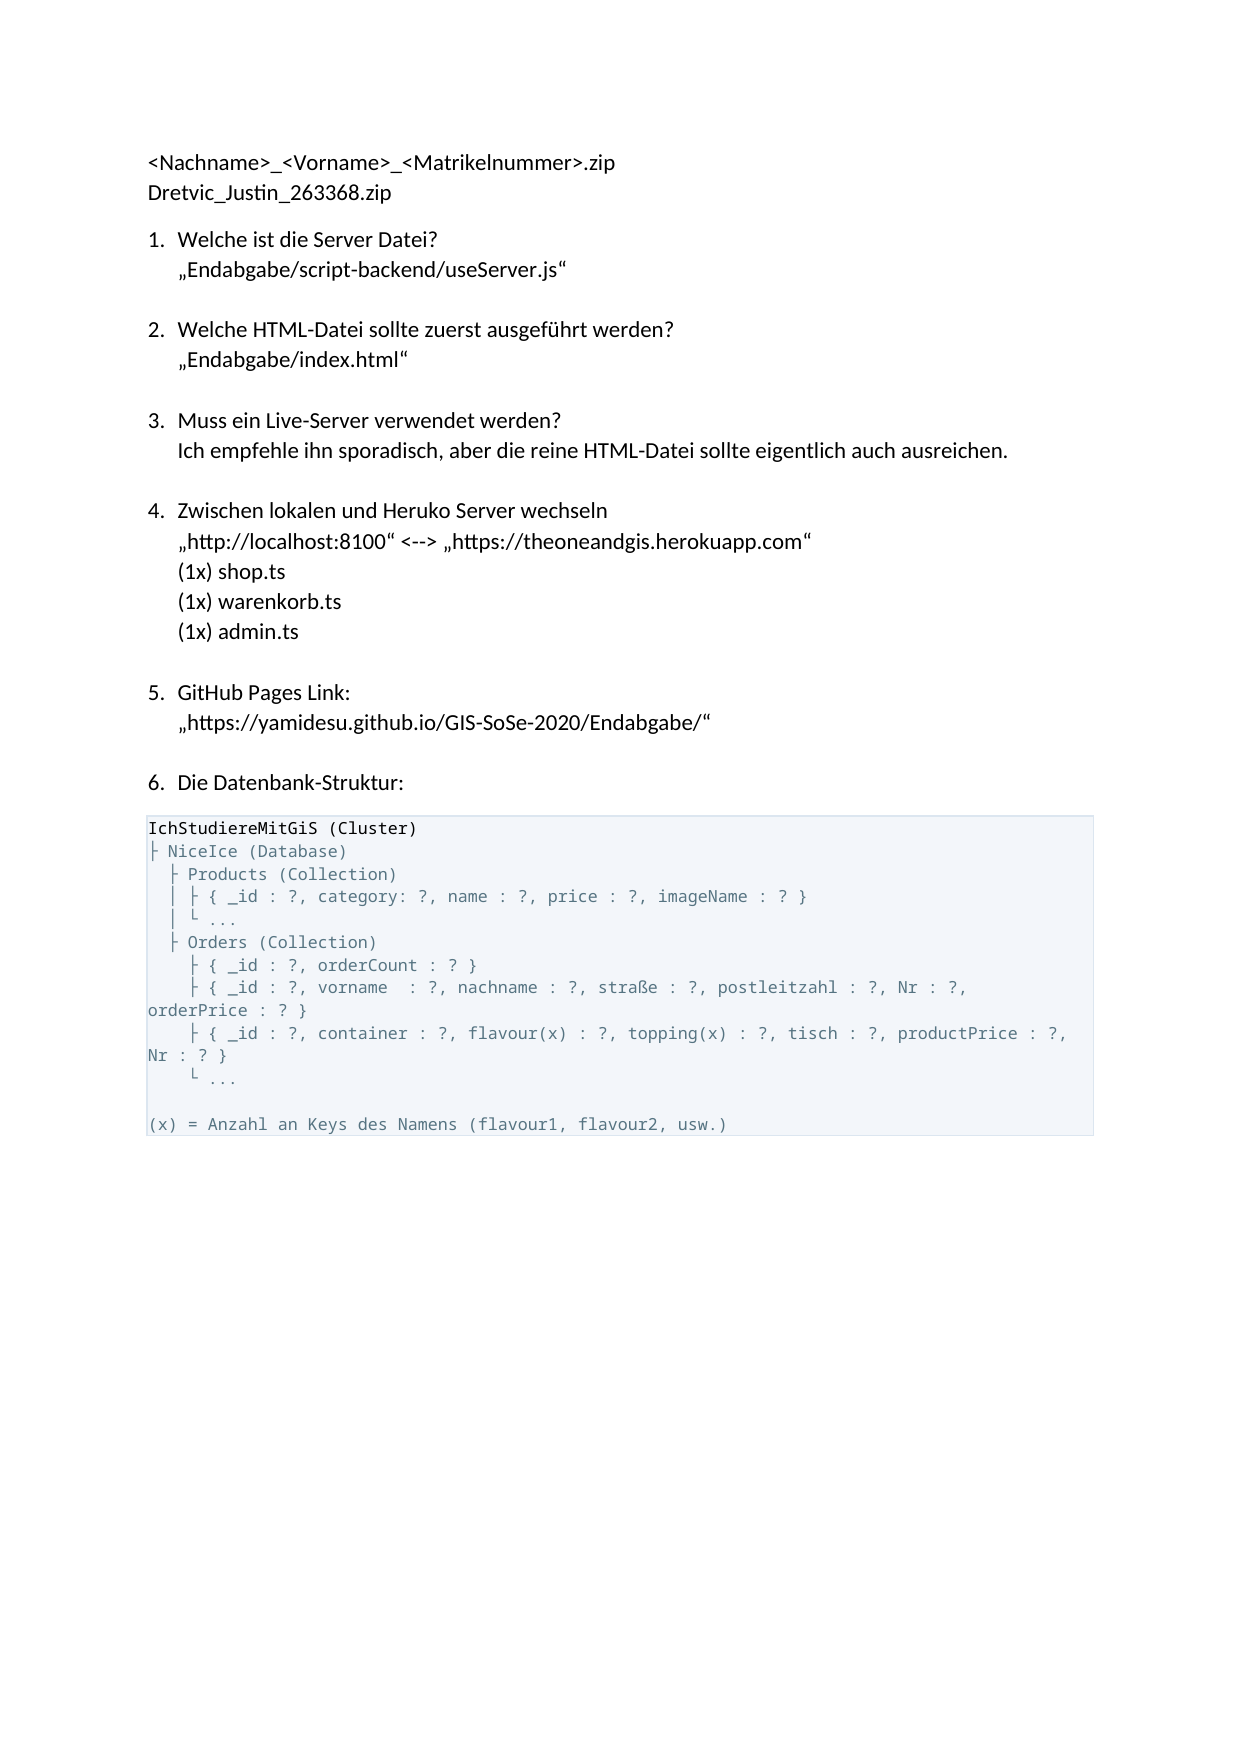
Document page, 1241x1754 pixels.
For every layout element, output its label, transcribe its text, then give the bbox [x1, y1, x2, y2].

text ├ { _id : ?, orderCount : ? } ├ { _id : ?, vorname : ?, nachname : ?, straße : ?, postleitzahl : ?, Nr : ?, orderPrice : ? } [148, 953, 1093, 1021]
list Zwischen lokalen und Heruko Server wechseln „http://localhost:8100“ <--> „https://theoneandgis.herokuapp.com“ (1x) shop.ts (1x) warenkorb.ts (1x) admin.ts [148, 497, 1093, 676]
text <Nachname>_<Vorname>_<Matrikelnummer>.zip Dretvic_Justin_263368.zip [148, 148, 1093, 206]
text (x) = Anzahl an Keys des Namens (flavour1, flavour2, usw.) [148, 1088, 1093, 1135]
list Die Datenbank-Struktur: [148, 768, 1093, 796]
text ├ Products (Collection) │ ├ { _id : ?, category: ?, name : ?, price : ?, imageName : ? } │ └ ... [148, 862, 1093, 930]
text IchStudiereMitGiS (Cluster) ├ NiceIce (Database) [148, 817, 1093, 862]
list Welche ist die Server Datei? „Endabgabe/script-backend/useServer.js“ [148, 225, 1093, 313]
text ├ { _id : ?, container : ?, flavour(x) : ?, topping(x) : ?, tisch : ?, productPrice : ?, Nr : ? } [148, 1021, 1093, 1067]
text ├ Orders (Collection) [148, 930, 1093, 953]
text └ ... [148, 1067, 1093, 1088]
list Welche HTML-Datei sollte zuerst ausgeführt werden? „Endabgabe/index.html“ [148, 315, 1093, 404]
list Muss ein Live-Server verwendet werden? Ich empfehle ihn sporadisch, aber die reine HTML-Datei sollte eigentlich auch ausreichen. [148, 406, 1093, 494]
list GitHub Pages Link: „https://yamidesu.github.io/GIS-SoSe-2020/Endabgabe/“ [148, 678, 1093, 766]
